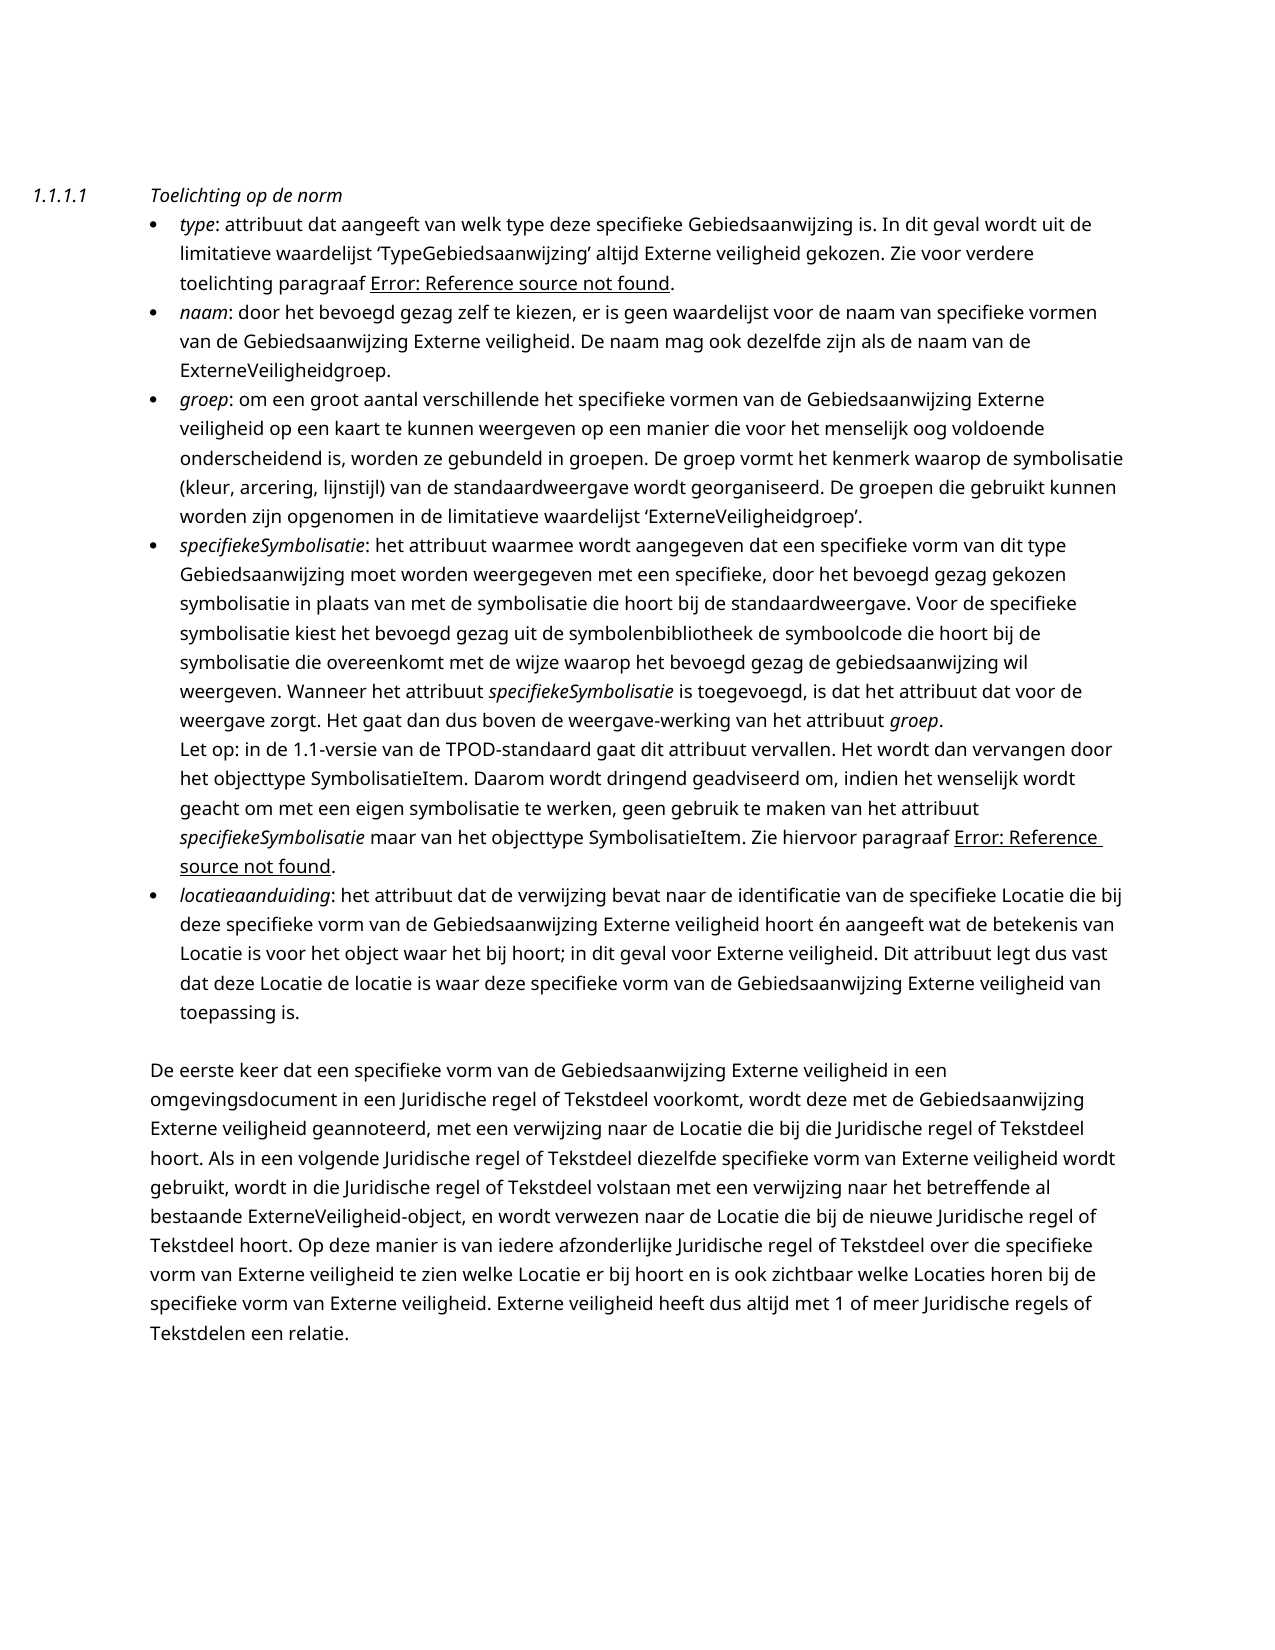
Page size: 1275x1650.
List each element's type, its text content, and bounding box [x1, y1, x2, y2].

text De eerste keer dat een specifieke vorm van de Gebiedsaanwijzing Externe veiligheid in een omgevingsdocument in een Juridische regel of Tekstdeel voorkomt, wordt deze met de Gebiedsaanwijzing Externe veiligheid geannoteerd, met een verwijzing naar de Locatie die bij die Juridische regel of Tekstdeel hoort. Als in een volgende Juridische regel of Tekstdeel diezelfde specifieke vorm van Externe veiligheid wordt gebruikt, wordt in die Juridische regel of Tekstdeel volstaan met een verwijzing naar het betreffende al bestaande ExterneVeiligheid-object, en wordt verwezen naar de Locatie die bij de nieuwe Juridische regel of Tekstdeel hoort. Op deze manier is van iedere afzonderlijke Juridische regel of Tekstdeel over die specifieke vorm van Externe veiligheid te zien welke Locatie er bij hoort en is ook zichtbaar welke Locaties horen bij de specifieke vorm van Externe veiligheid. Externe veiligheid heeft dus altijd met 1 of meer Juridische regels of Tekstdelen een relatie. [150, 1054, 1125, 1346]
subtitle Toelichting op de norm [32, 179, 1125, 208]
text locatieaanduiding: het attribuut dat de verwijzing bevat naar de identificatie van de specifieke Locatie die bij deze specifieke vorm van de Gebiedsaanwijzing Externe veiligheid hoort én aangeeft wat de betekenis van Locatie is voor het object waar het bij hoort; in dit geval voor Externe veiligheid. Dit attribuut legt dus vast dat deze Locatie de locatie is waar deze specifieke vorm van de Gebiedsaanwijzing Externe veiligheid van toepassing is. [150, 879, 1125, 1025]
text groep: om een groot aantal verschillende het specifieke vormen van de Gebiedsaanwijzing Externe veiligheid op een kaart te kunnen weergeven op een manier die voor het menselijk oog voldoende onderscheidend is, worden ze gebundeld in groepen. De groep vormt het kenmerk waarop de symbolisatie (kleur, arcering, lijnstijl) van de standaardweergave wordt georganiseerd. De groepen die gebruikt kunnen worden zijn opgenomen in de limitatieve waardelijst ‘ExterneVeiligheidgroep’. [150, 383, 1125, 529]
text naam: door het bevoegd gezag zelf te kiezen, er is geen waardelijst voor de naam van specifieke vormen van de Gebiedsaanwijzing Externe veiligheid. De naam mag ook dezelfde zijn als de naam van de ExterneVeiligheidgroep. [150, 296, 1125, 383]
text specifiekeSymbolisatie: het attribuut waarmee wordt aangegeven dat een specifieke vorm van dit type Gebiedsaanwijzing moet worden weergegeven met een specifieke, door het bevoegd gezag gekozen symbolisatie in plaats van met de symbolisatie die hoort bij de standaardweergave. Voor de specifieke symbolisatie kiest het bevoegd gezag uit de symbolenbibliotheek de symboolcode die hoort bij de symbolisatie die overeenkomt met de wijze waarop het bevoegd gezag de gebiedsaanwijzing wil weergeven. Wanneer het attribuut specifiekeSymbolisatie is toegevoegd, is dat het attribuut dat voor de weergave zorgt. Het gaat dan dus boven de weergave-werking van het attribuut groep. Let op: in de 1.1-versie van de TPOD-standaard gaat dit attribuut vervallen. Het wordt dan vervangen door het objecttype SymbolisatieItem. Daarom wordt dringend geadviseerd om, indien het wenselijk wordt geacht om met een eigen symbolisatie te werken, geen gebruik te maken van het attribuut specifiekeSymbolisatie maar van het objecttype SymbolisatieItem. Zie hiervoor paragraaf 6.7.29. [150, 529, 1125, 879]
text type: attribuut dat aangeeft van welk type deze specifieke Gebiedsaanwijzing is. In dit geval wordt uit de limitatieve waardelijst ‘TypeGebiedsaanwijzing’ altijd Externe veiligheid gekozen. Zie voor verdere toelichting paragraaf 6.7.8. [150, 208, 1125, 296]
